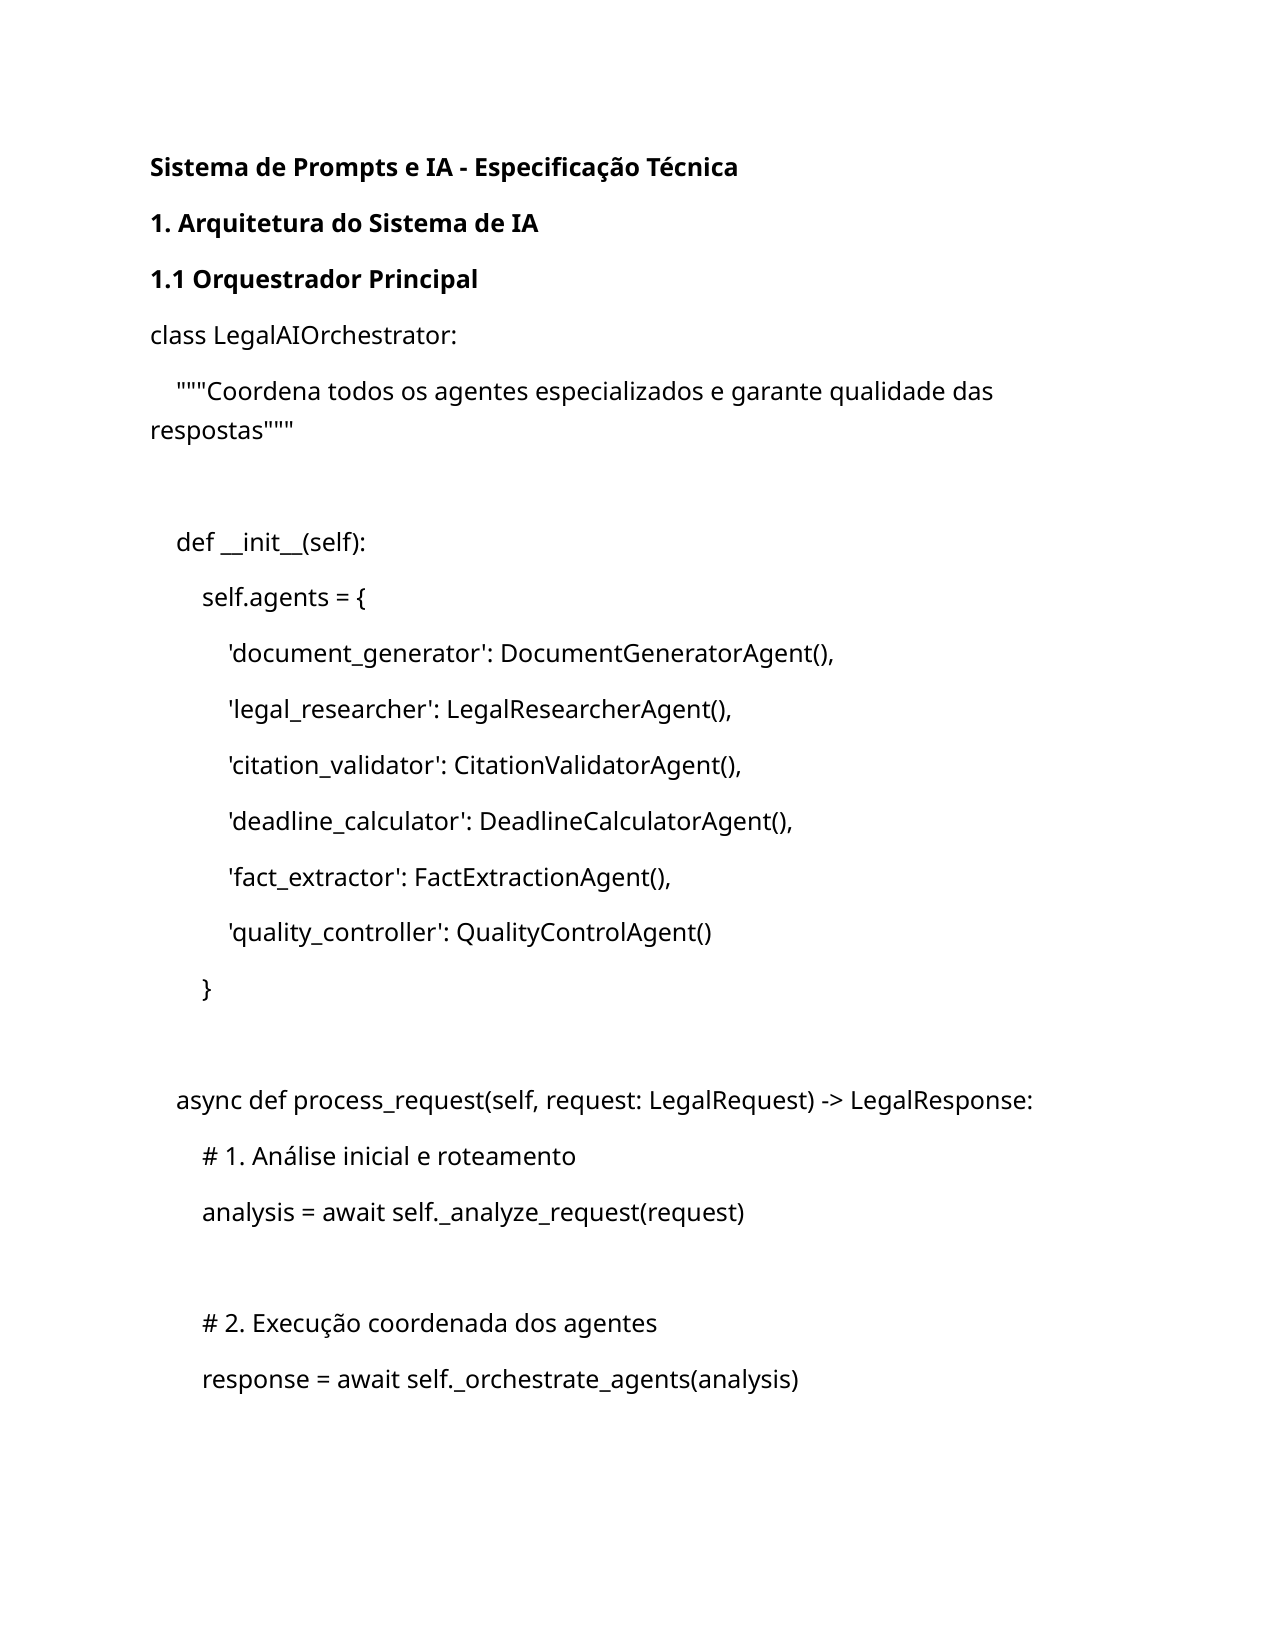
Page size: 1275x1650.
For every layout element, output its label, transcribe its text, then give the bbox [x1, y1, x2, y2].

text analysis = await self._analyze_request(request) [150, 1194, 1125, 1228]
text 1.1 Orquestrador Principal [150, 262, 1125, 296]
text def __init__(self): [150, 524, 1125, 558]
text response = await self._orchestrate_agents(analysis) [150, 1362, 1125, 1396]
text 'quality_controller': QualityControlAgent() [150, 915, 1125, 949]
text self.agents = { [150, 580, 1125, 614]
text """Coordena todos os agentes especializados e garante qualidade das respostas""" [150, 373, 1125, 447]
text 'document_generator': DocumentGeneratorAgent(), [150, 636, 1125, 670]
text 'legal_researcher': LegalResearcherAgent(), [150, 692, 1125, 726]
text async def process_request(self, request: LegalRequest) -> LegalResponse: [150, 1082, 1125, 1117]
text class LegalAIOrchestrator: [150, 317, 1125, 352]
text # 2. Execução coordenada dos agentes [150, 1306, 1125, 1340]
text 'deadline_calculator': DeadlineCalculatorAgent(), [150, 803, 1125, 837]
text } [150, 971, 1125, 1005]
text 'fact_extractor': FactExtractionAgent(), [150, 859, 1125, 893]
text Sistema de Prompts e IA - Especificação Técnica [150, 150, 1125, 184]
text # 1. Análise inicial e roteamento [150, 1138, 1125, 1172]
text 'citation_validator': CitationValidatorAgent(), [150, 747, 1125, 782]
text 1. Arquitetura do Sistema de IA [150, 206, 1125, 240]
